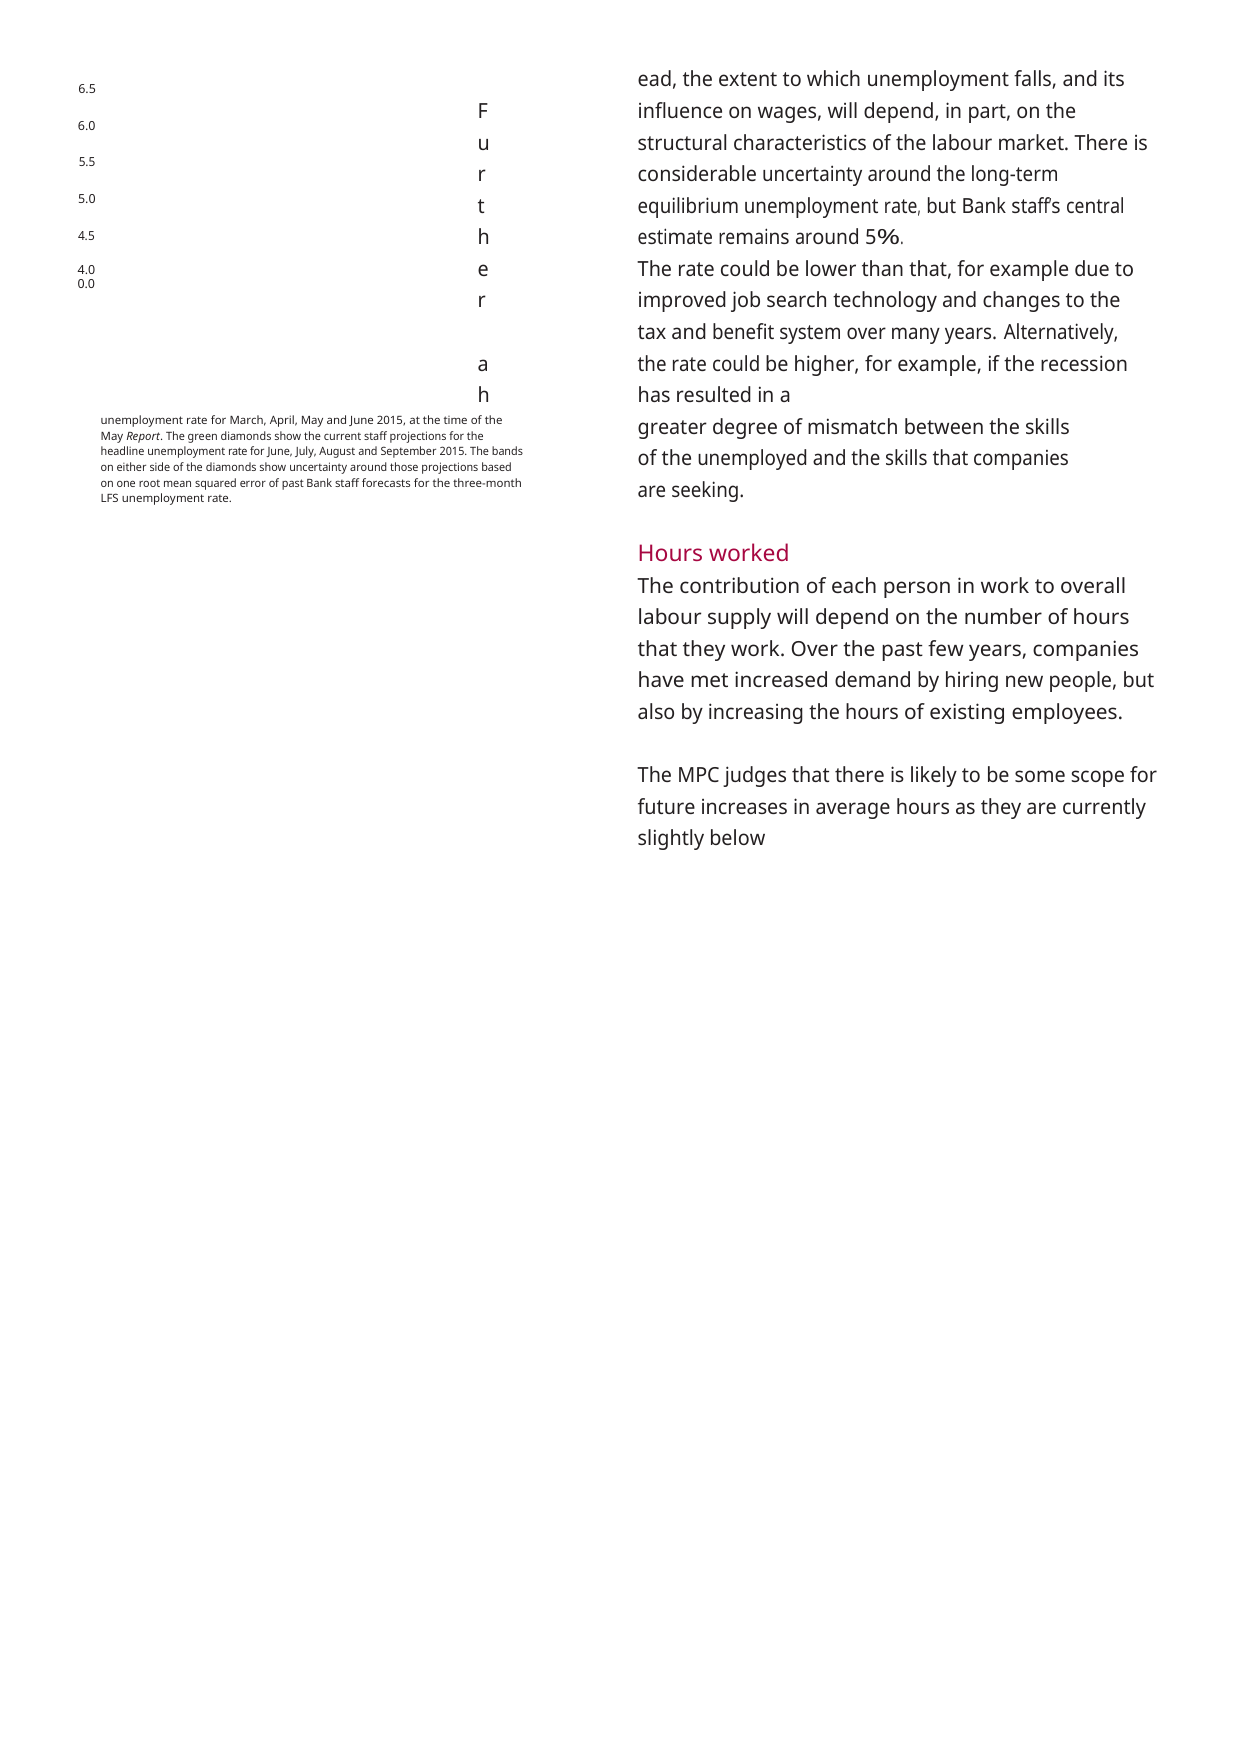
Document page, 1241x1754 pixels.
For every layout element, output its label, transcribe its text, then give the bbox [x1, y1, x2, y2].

text 5.0 [78, 190, 457, 207]
text 0.0 [77, 277, 457, 291]
text The MPC judges that there is likely to be some scope for future increases in average hours as they are currently slightly below [637, 760, 1158, 852]
text greater degree of mismatch between the skills of the unemployed and the skills that companies are seeking. [637, 412, 1089, 503]
text The contribution of each person in work to overall labour supply will depend on the number of hours that they work. Over the past few years, companies have met increased demand by hiring new people, but also by increasing the hours of existing employees. [637, 571, 1155, 726]
subtitle Hours worked [637, 537, 1184, 568]
text Further ahead, the extent to which unemployment falls, and its influence on wages, will depend, in part, on the structural characteristics of the labour market. There is considerable uncertainty around the long-term equilibrium unemployment rate, but Bank staff’s central estimate remains around 5%. [637, 64, 1156, 251]
text 5.5 [78, 153, 457, 171]
text unemployment rate for March, April, May and June 2015, at the time of the May Report. The green diamonds show the current staff projections for the headline unemployment rate for June, July, August and September 2015. The bands on either side of the diamonds show uncertainty around those projections based on one root mean squared error of past Bank staff forecasts for the three-month LFS unemployment rate. [100, 412, 526, 506]
text The rate could be lower than that, for example due to improved job search technology and changes to the tax and benefit system over many years. Alternatively, the rate could be higher, for example, if the recession has resulted in a [637, 254, 1147, 409]
text 6.0 [78, 117, 457, 134]
text 4.5 [78, 227, 457, 244]
text 4.0 [77, 263, 457, 277]
text 6.5 [78, 80, 457, 97]
